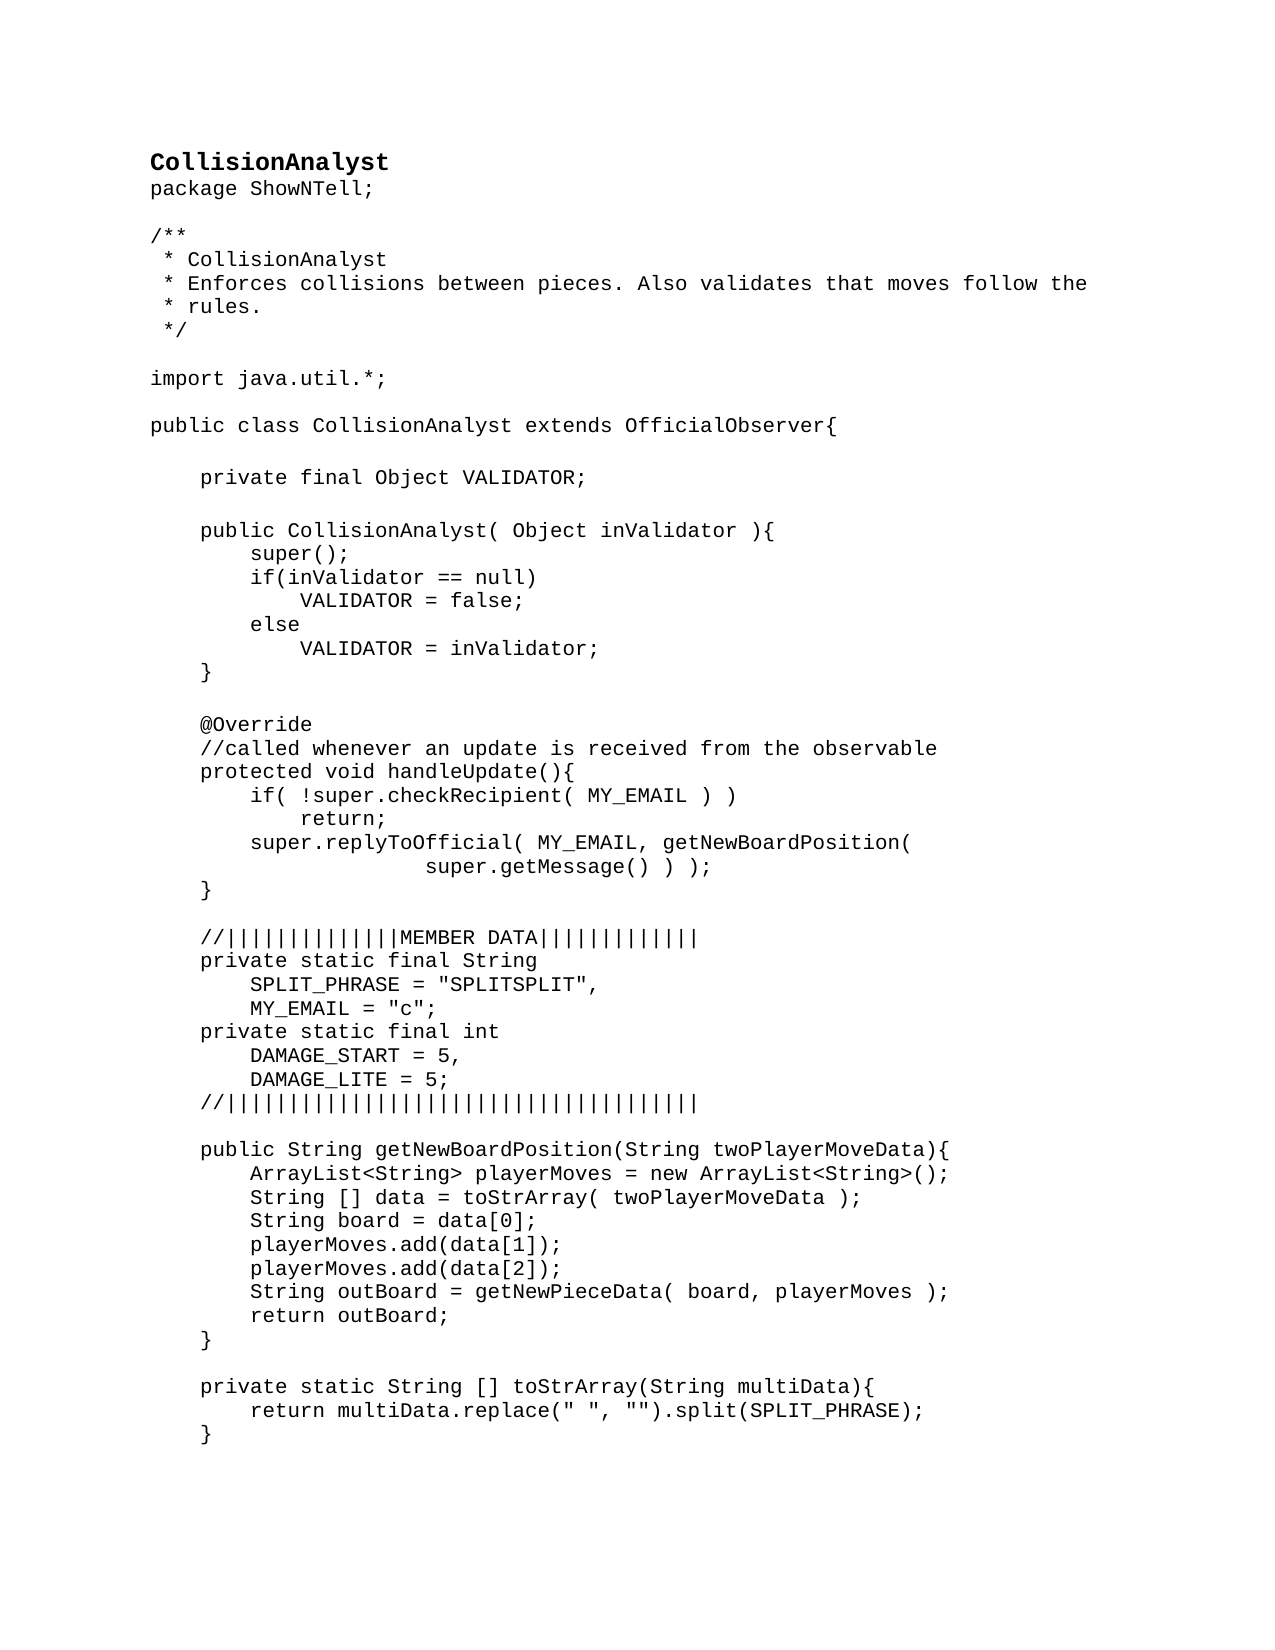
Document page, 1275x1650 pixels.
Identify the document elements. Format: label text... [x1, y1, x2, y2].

text VALIDATOR = false; [150, 591, 1125, 614]
text */ [150, 320, 1125, 344]
text if(inValidator == null) [150, 567, 1125, 591]
text } [150, 879, 1125, 903]
text protected void handleUpdate(){ [150, 761, 1125, 785]
text private static final String [150, 950, 1125, 974]
text return; [150, 808, 1125, 832]
text String board = data[0]; [150, 1210, 1125, 1234]
text String [] data = toStrArray( twoPlayerMoveData ); [150, 1187, 1125, 1210]
text public String getNewBoardPosition(String twoPlayerMoveData){ [150, 1139, 1125, 1163]
text package ShowNTell; [150, 178, 1125, 202]
text return outBoard; [150, 1305, 1125, 1329]
text playerMoves.add(data[1]); [150, 1234, 1125, 1258]
text String outBoard = getNewPieceData( board, playerMoves ); [150, 1281, 1125, 1305]
text } [150, 1423, 1125, 1447]
text private static final int [150, 1021, 1125, 1045]
text } [150, 661, 1125, 685]
text super(); [150, 543, 1125, 567]
text import java.util.*; [150, 367, 1125, 391]
text private final Object VALIDATOR; [150, 467, 1125, 491]
text ArrayList<String> playerMoves = new ArrayList<String>(); [150, 1163, 1125, 1187]
text /** [150, 226, 1125, 249]
text //called whenever an update is received from the observable [150, 737, 1125, 761]
text } [150, 1329, 1125, 1352]
text @Override [150, 714, 1125, 737]
text private static String [] toStrArray(String multiData){ [150, 1376, 1125, 1399]
text //|||||||||||||||||||||||||||||||||||||| [150, 1092, 1125, 1116]
text CollisionAnalyst [150, 150, 1125, 178]
text * rules. [150, 297, 1125, 320]
text DAMAGE_START = 5, [150, 1045, 1125, 1068]
text public CollisionAnalyst( Object inValidator ){ [150, 519, 1125, 543]
text else [150, 614, 1125, 638]
text VALIDATOR = inValidator; [150, 638, 1125, 661]
text DAMAGE_LITE = 5; [150, 1068, 1125, 1092]
text if( !super.checkRecipient( MY_EMAIL ) ) [150, 785, 1125, 808]
text * Enforces collisions between pieces. Also validates that moves follow the [150, 273, 1125, 297]
text MY_EMAIL = "c"; [150, 998, 1125, 1021]
text playerMoves.add(data[2]); [150, 1258, 1125, 1281]
text SPLIT_PHRASE = "SPLITSPLIT", [150, 974, 1125, 998]
text return multiData.replace(" ", "").split(SPLIT_PHRASE); [150, 1399, 1125, 1423]
text public class CollisionAnalyst extends OfficialObserver{ [150, 415, 1125, 438]
text super.replyToOfficial( MY_EMAIL, getNewBoardPosition( super.getMessage() ) ); [150, 832, 1125, 879]
text * CollisionAnalyst [150, 249, 1125, 273]
text //||||||||||||||MEMBER DATA||||||||||||| [150, 927, 1125, 950]
